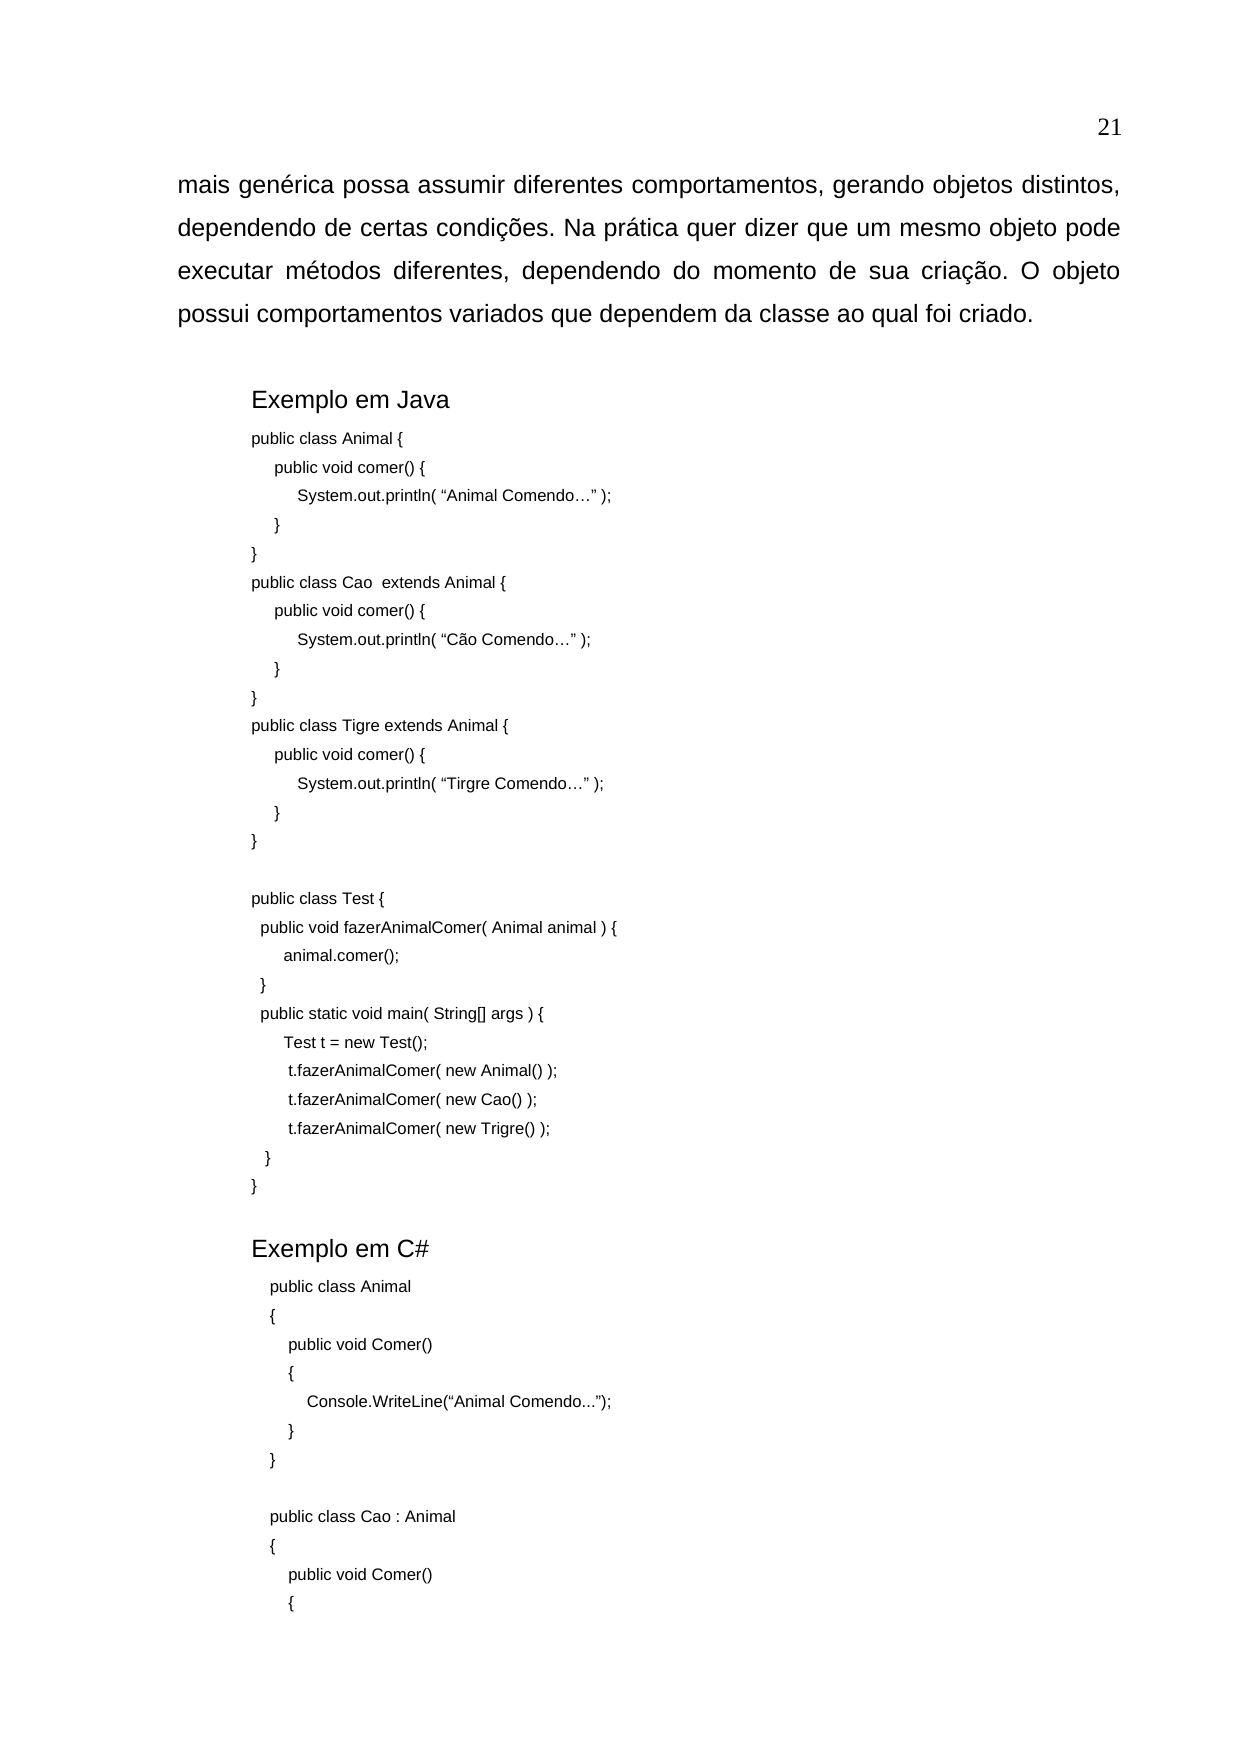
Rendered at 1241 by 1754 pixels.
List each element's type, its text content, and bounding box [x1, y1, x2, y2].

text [177, 170, 1122, 328]
text } [177, 1449, 1122, 1468]
text public static void main( String[] args ) { [177, 1004, 1122, 1023]
text Exemplo em C# [177, 1234, 1122, 1262]
text Console.WriteLine(“Animal Comendo...”); [177, 1392, 1122, 1411]
text } [177, 1176, 1122, 1195]
text System.out.println( “Tirgre Comendo…” ); [177, 774, 1122, 793]
text } [177, 831, 1122, 850]
text { [177, 1536, 1122, 1555]
text public void comer() { [177, 457, 1122, 477]
text } [177, 1147, 1122, 1167]
text } [177, 1421, 1122, 1440]
text public void Comer() [177, 1334, 1122, 1353]
text public void fazerAnimalComer( Animal animal ) { [177, 917, 1122, 937]
text System.out.println( “Cão Comendo…” ); [177, 630, 1122, 649]
text System.out.println( “Animal Comendo…” ); [177, 486, 1122, 505]
text Exemplo em Java [177, 386, 1122, 414]
text public class Cao : Animal [177, 1507, 1122, 1526]
text public class Cao extends Animal { [177, 572, 1122, 592]
text } [177, 659, 1122, 678]
text t.fazerAnimalComer( new Trigre() ); [177, 1119, 1122, 1138]
text { [177, 1593, 1122, 1612]
text } [177, 687, 1122, 707]
text { [177, 1306, 1122, 1325]
text } [177, 544, 1122, 563]
text } [177, 802, 1122, 822]
text public class Animal { [177, 429, 1122, 448]
text animal.comer(); [177, 946, 1122, 965]
text Test t = new Test(); [177, 1032, 1122, 1052]
text t.fazerAnimalComer( new Animal() ); [177, 1061, 1122, 1080]
text public class Test { [177, 889, 1122, 908]
text public void comer() { [177, 601, 1122, 620]
text public class Animal [177, 1277, 1122, 1296]
text public void Comer() [177, 1564, 1122, 1583]
text public class Tigre extends Animal { [177, 716, 1122, 735]
text public void comer() { [177, 745, 1122, 764]
text t.fazerAnimalComer( new Cao() ); [177, 1090, 1122, 1109]
text { [177, 1363, 1122, 1382]
text } [177, 975, 1122, 994]
text } [177, 515, 1122, 534]
